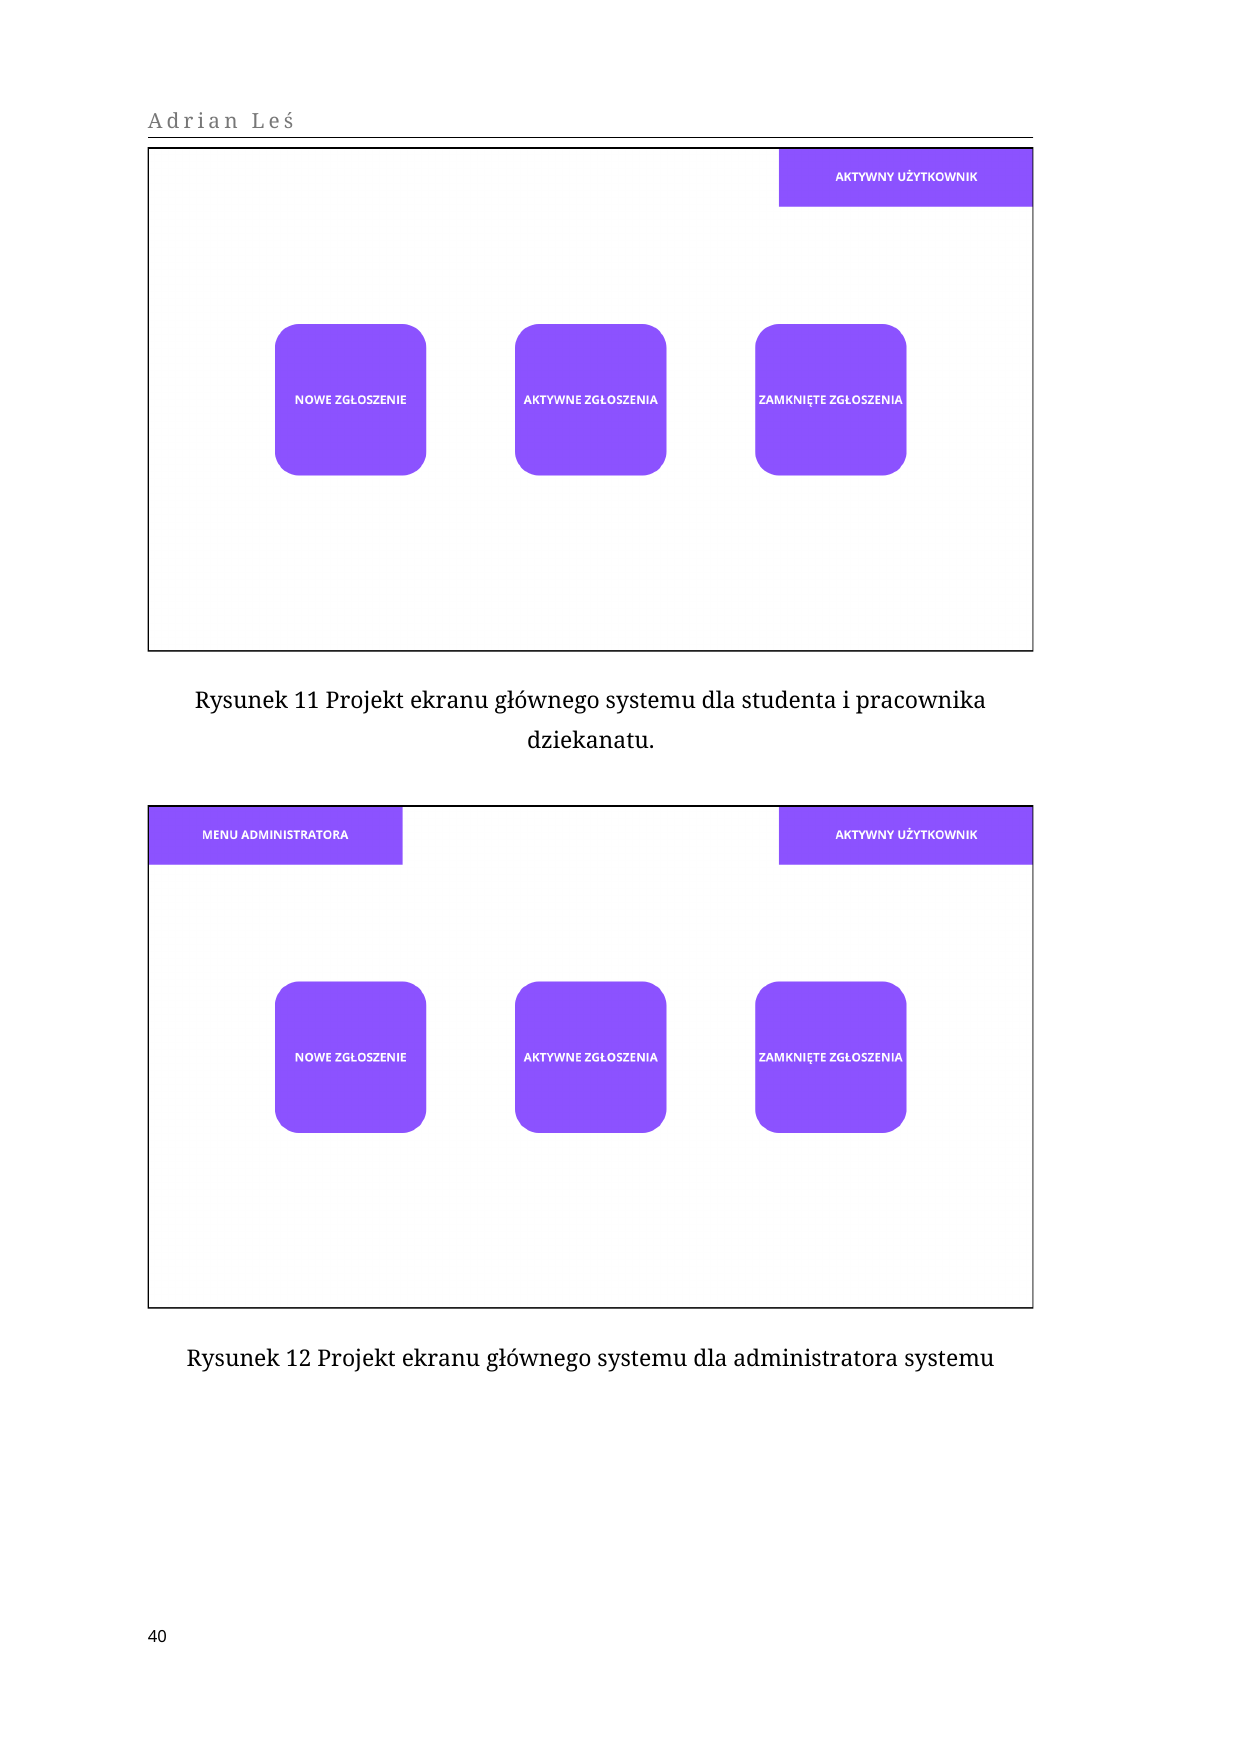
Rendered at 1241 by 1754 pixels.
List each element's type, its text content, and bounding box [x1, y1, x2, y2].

text Rysunek 11 Projekt ekranu głównego systemu dla studenta i pracownika dziekanatu. [148, 676, 1033, 755]
text Rysunek 12 Projekt ekranu głównego systemu dla administratora systemu [148, 1334, 1033, 1373]
picture [147, 147, 1034, 652]
picture [147, 805, 1034, 1309]
